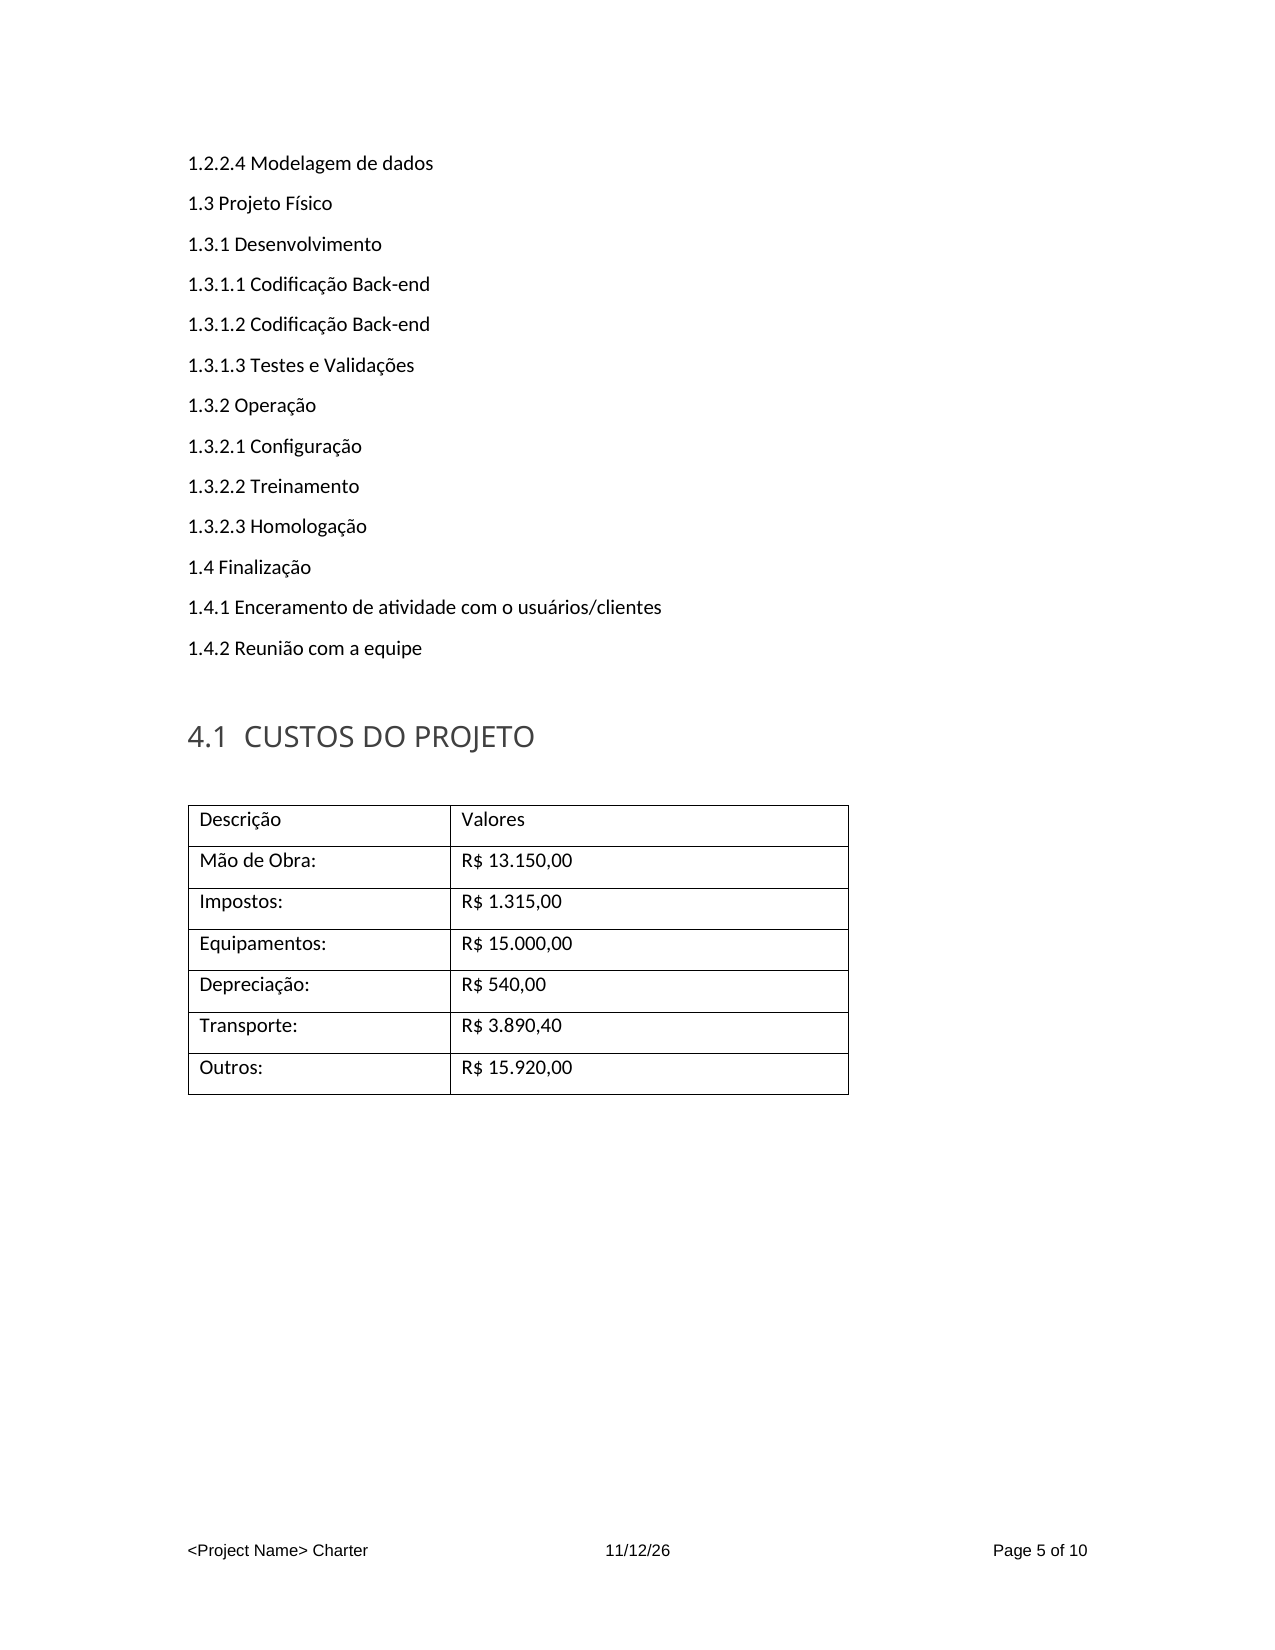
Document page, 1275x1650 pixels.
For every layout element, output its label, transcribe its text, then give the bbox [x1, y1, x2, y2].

table_cell Depreciação: [189, 971, 450, 1012]
table_header Descrição [189, 806, 450, 846]
table_cell Mão de Obra: [189, 847, 450, 888]
subtitle 4.1 CUSTOS DO PROJETO [187, 716, 1087, 756]
text 1.4.1 Enceramento de atividade com o usuários/clientes [187, 594, 1087, 620]
text 1.3 Projeto Físico [187, 190, 1087, 216]
text 1.3.1.3 Testes e Validações [187, 352, 1087, 377]
text 1.3.2.1 Configuração [187, 433, 1087, 458]
text 1.3.1.2 Codificação Back-end [187, 312, 1087, 337]
text 1.3.2 Operação [187, 392, 1087, 418]
table_cell R$ 1.315,00 [451, 889, 848, 929]
table_cell R$ 13.150,00 [451, 847, 848, 888]
table_cell R$ 3.890,40 [451, 1013, 848, 1053]
text 1.4 Finalização [187, 554, 1087, 579]
text 1.2.2.4 Modelagem de dados [187, 150, 1087, 175]
text 1.3.2.3 Homologação [187, 514, 1087, 539]
text 1.3.2.2 Treinamento [187, 473, 1087, 499]
text 1.3.1 Desenvolvimento [187, 231, 1087, 256]
text 1.4.2 Reunião com a equipe [187, 635, 1087, 660]
table_cell R$ 15.000,00 [451, 930, 848, 970]
table_header Valores [451, 806, 848, 846]
table_cell Equipamentos: [189, 930, 450, 970]
table_cell R$ 15.920,00 [451, 1054, 848, 1094]
table_cell Transporte: [189, 1013, 450, 1053]
table_cell Impostos: [189, 889, 450, 929]
text 1.3.1.1 Codificação Back-end [187, 271, 1087, 297]
table_cell Outros: [189, 1054, 450, 1094]
table_cell R$ 540,00 [451, 971, 848, 1012]
